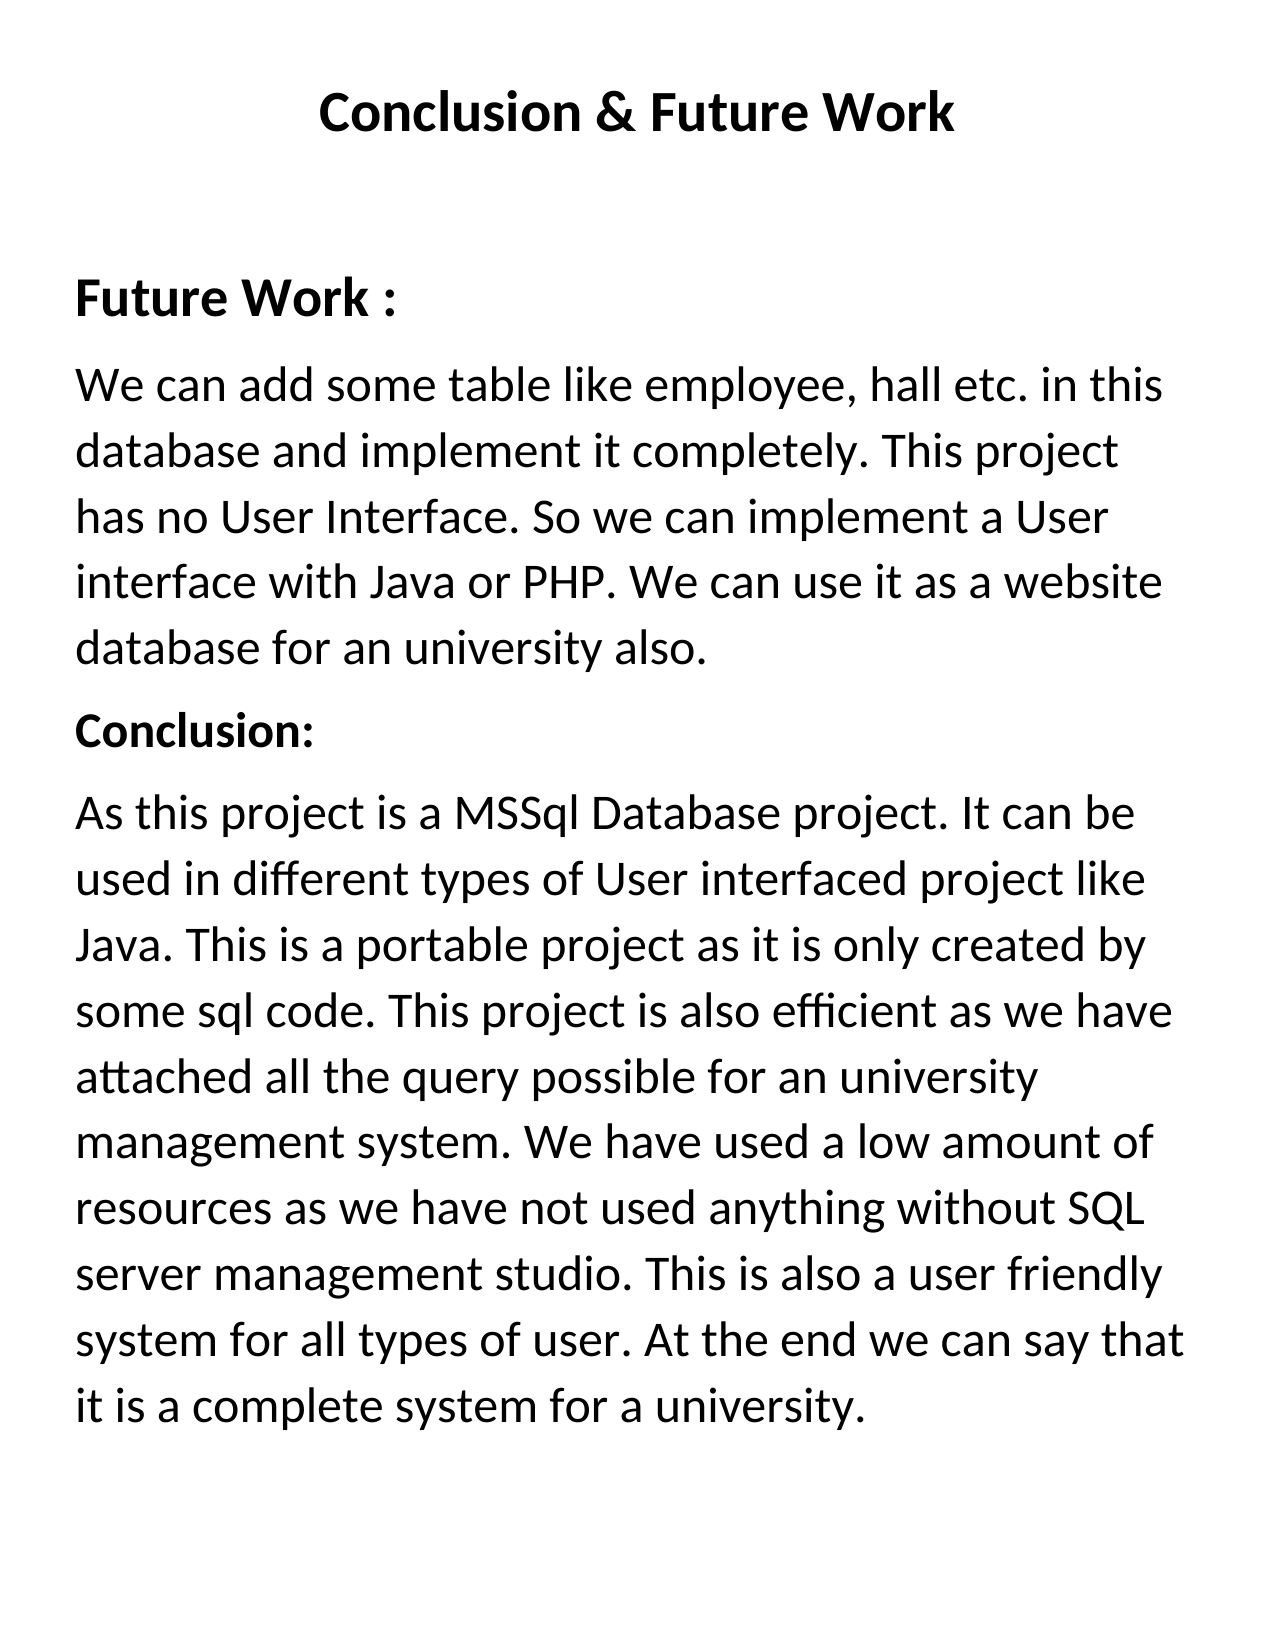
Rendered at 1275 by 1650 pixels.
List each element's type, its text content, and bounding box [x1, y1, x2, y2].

text We can add some table like employee, hall etc. in this database and implement it completely. This project has no User Interface. So we can implement a User interface with Java or PHP. We can use it as a website database for an university also. [75, 353, 1200, 677]
text Conclusion: [75, 699, 1200, 760]
text Future Work : [75, 262, 1200, 331]
text Conclusion & Future Work [75, 75, 1200, 146]
text As this project is a MSSql Database project. It can be used in different types of User interfaced project like Java. This is a portable project as it is only created by some sql code. This project is also efficient as we have attached all the query possible for an university management system. We have used a low amount of resources as we have not used anything without SQL server management studio. This is also a user friendly system for all types of user. At the end we can say that it is a complete system for a university. [75, 781, 1200, 1435]
